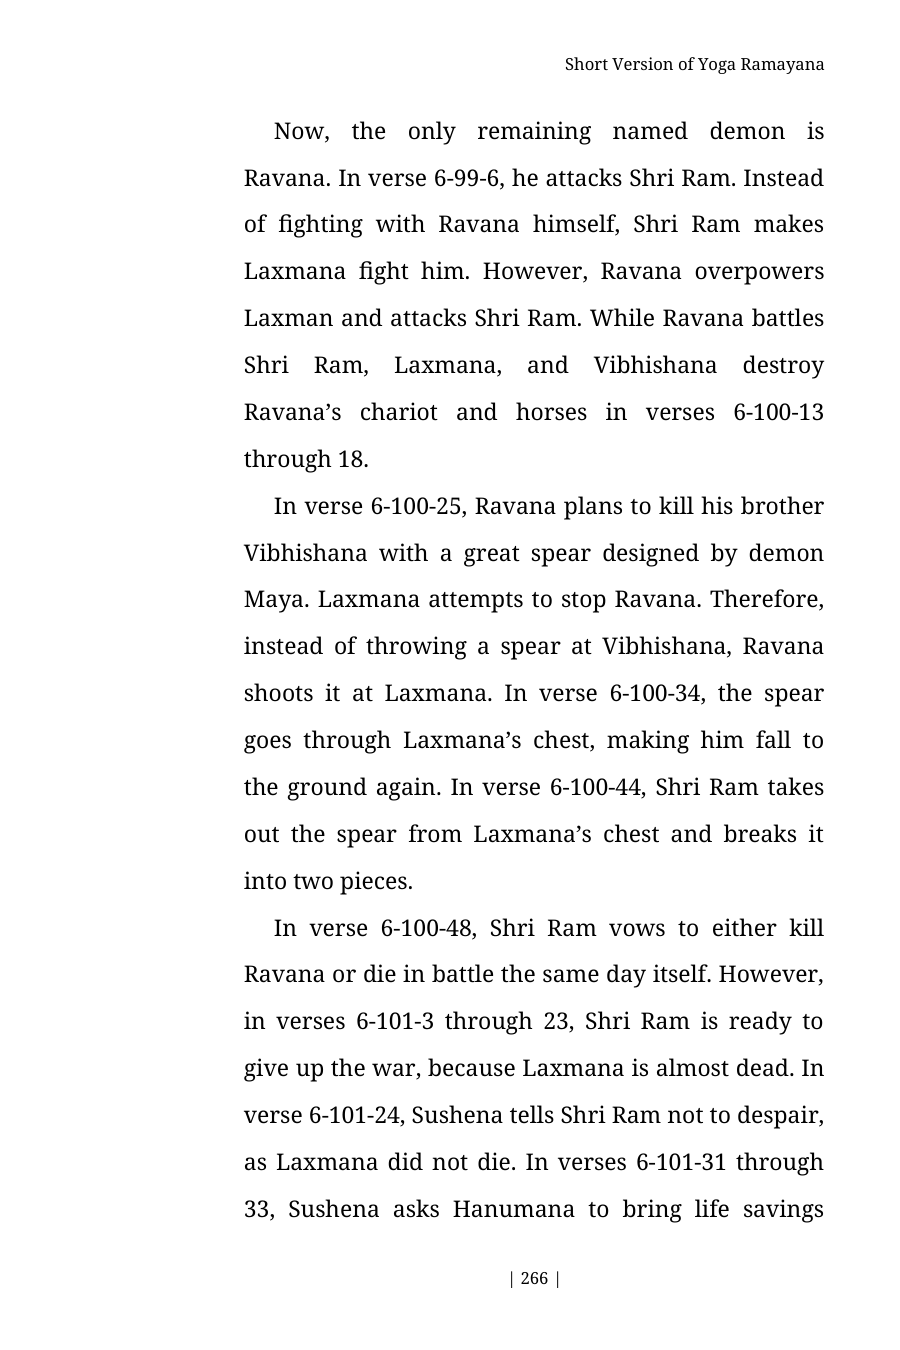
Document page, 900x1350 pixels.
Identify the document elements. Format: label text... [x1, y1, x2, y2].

text Now, the only remaining named demon is Ravana. In verse 6-99-6, he attacks Shri Ram. Instead of fighting with Ravana himself, Shri Ram makes Laxmana fight him. However, Ravana overpowers Laxman and attacks Shri Ram. While Ravana battles Shri Ram, Laxmana, and Vibhishana destroy Ravana’s chariot and horses in verses 6-100-13 through 18. [244, 114, 825, 474]
text In verse 6-100-25, Ravana plans to kill his brother Vibhishana with a great spear designed by demon Maya. Laxmana attempts to stop Ravana. Therefore, instead of throwing a spear at Vibhishana, Ravana shoots it at Laxmana. In verse 6-100-34, the spear goes through Laxmana’s chest, making him fall to the ground again. In verse 6-100-44, Shri Ram takes out the spear from Laxmana’s chest and breaks it into two pieces. [244, 489, 825, 896]
